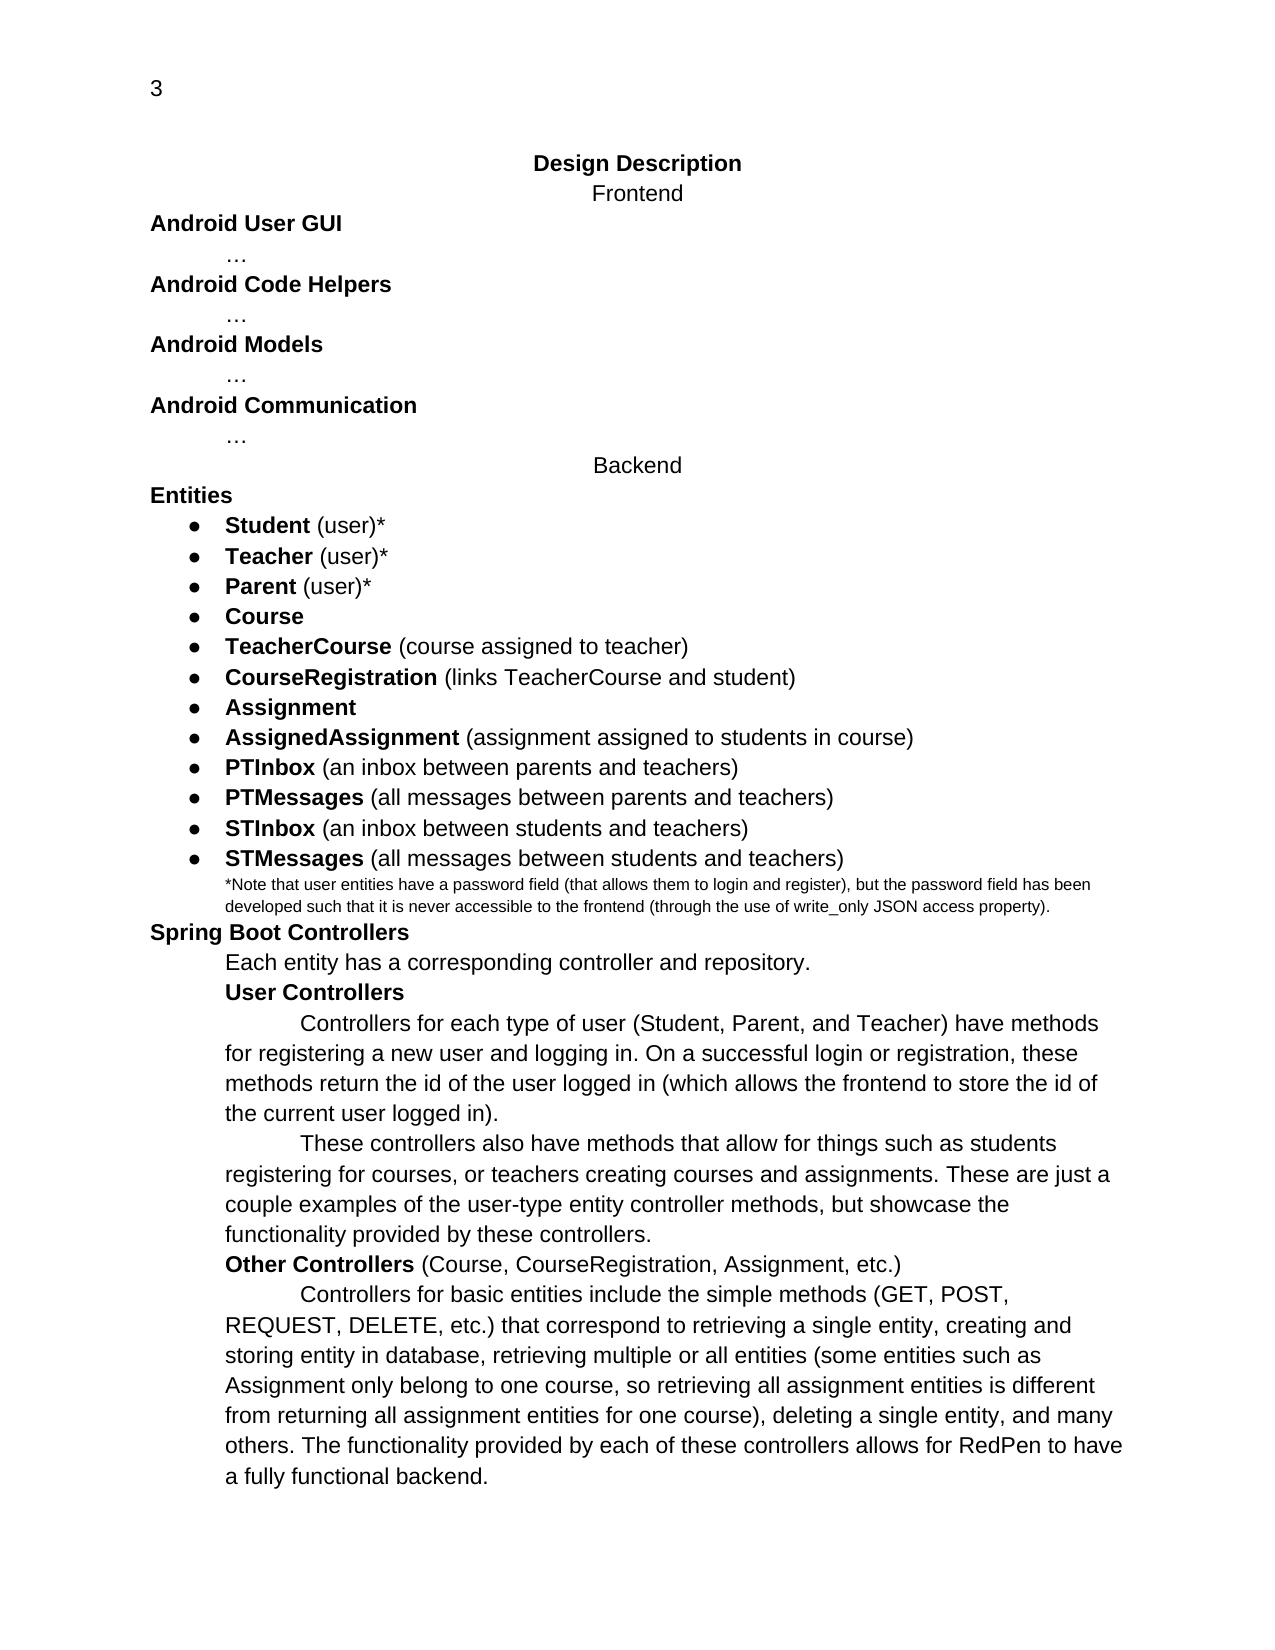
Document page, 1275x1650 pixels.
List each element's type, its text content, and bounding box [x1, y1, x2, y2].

text … [150, 422, 1125, 448]
list PTMessages (all messages between parents and teachers) [187, 784, 1125, 811]
text Spring Boot Controllers [150, 919, 1125, 945]
text *Note that user entities have a password field (that allows them to login and register), but the password field has been developed such that it is never accessible to the frontend (through the use of write_only JSON access property). [225, 875, 1125, 916]
text … [150, 361, 1125, 388]
list Assignment [187, 694, 1125, 720]
list PTInbox (an inbox between parents and teachers) [187, 754, 1125, 781]
list Teacher (user)* [187, 543, 1125, 569]
list AssignedAssignment (assignment assigned to students in course) [187, 724, 1125, 750]
text Other Controllers (Course, CourseRegistration, Assignment, etc.) [150, 1251, 1125, 1278]
text … [150, 301, 1125, 327]
text Entities [150, 482, 1125, 509]
list Student (user)* [187, 512, 1125, 539]
list Parent (user)* [187, 573, 1125, 599]
text Frontend [150, 180, 1125, 207]
list CourseRegistration (links TeacherCourse and student) [187, 663, 1125, 690]
text Android Communication [150, 392, 1125, 418]
text These controllers also have methods that allow for things such as students registering for courses, or teachers creating courses and assignments. These are just a couple examples of the user-type entity controller methods, but showcase the functionality provided by these controllers. [225, 1130, 1125, 1247]
text Controllers for basic entities include the simple methods (GET, POST, REQUEST, DELETE, etc.) that correspond to retrieving a single entity, creating and storing entity in database, retrieving multiple or all entities (some entities such as Assignment only belong to one course, so retrieving all assignment entities is different from returning all assignment entities for one course), deleting a single entity, and many others. The functionality provided by each of these controllers allows for RedPen to have a fully functional backend. [225, 1281, 1125, 1489]
text Controllers for each type of user (Student, Parent, and Teacher) have methods for registering a new user and logging in. On a successful login or registration, these methods return the id of the user logged in (which allows the frontend to store the id of the current user logged in). [225, 1009, 1125, 1127]
text Android Code Helpers [150, 271, 1125, 297]
list TeacherCourse (course assigned to teacher) [187, 633, 1125, 660]
text User Controllers [150, 979, 1125, 1006]
text … [150, 241, 1125, 267]
list STMessages (all messages between students and teachers) [187, 845, 1125, 871]
list STInbox (an inbox between students and teachers) [187, 814, 1125, 841]
text Backend [150, 452, 1125, 478]
text Android Models [150, 331, 1125, 358]
text Design Description [150, 150, 1125, 176]
text Android User GUI [150, 210, 1125, 237]
list Course [187, 603, 1125, 629]
text Each entity has a corresponding controller and repository. [150, 949, 1125, 976]
